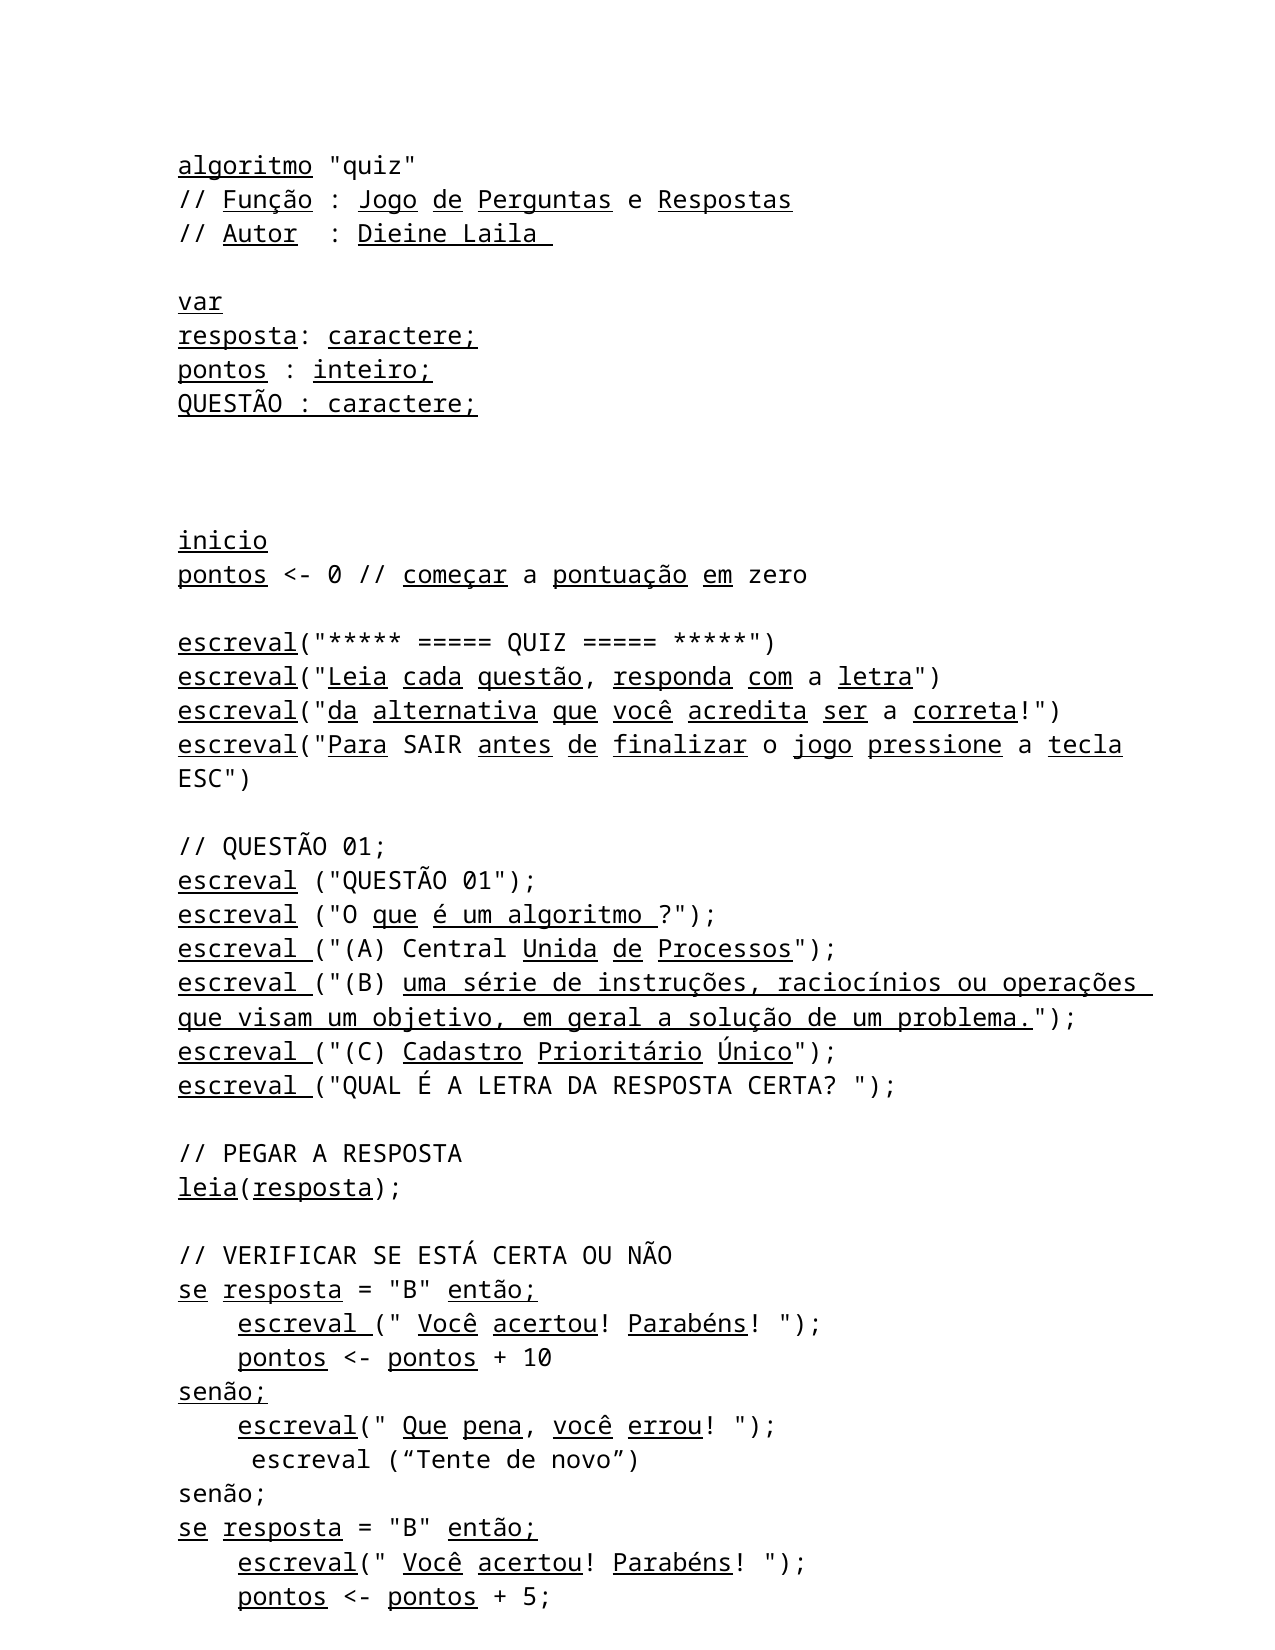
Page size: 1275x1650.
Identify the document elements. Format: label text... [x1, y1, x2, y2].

text pontos : inteiro; [177, 352, 1181, 386]
text // Função : Jogo de Perguntas e Respostas [177, 182, 1181, 216]
text se resposta = "B" então; [177, 1272, 1181, 1306]
text escreval("***** ===== QUIZ ===== *****") [177, 624, 1181, 658]
text se resposta = "B" então; [177, 1510, 1181, 1544]
text escreval(" Que pena, você errou! "); [177, 1408, 1181, 1442]
text // Autor : Dieine Laila [177, 216, 1181, 250]
text escreval ("(A) Central Unida de Processos"); [177, 931, 1181, 965]
text // QUESTÃO 01; [177, 829, 1181, 863]
text escreval("Leia cada questão, responda com a letra") [177, 658, 1181, 693]
text pontos <- 0 // começar a pontuação em zero [177, 556, 1181, 590]
text var [177, 284, 1181, 318]
text inicio [177, 522, 1181, 556]
text escreval("Para SAIR antes de finalizar o jogo pressione a tecla ESC") [177, 727, 1181, 795]
text pontos <- pontos + 5; [177, 1578, 1181, 1612]
text escreval ("(B) uma série de instruções, raciocínios ou operações que visam um objetivo, em geral a solução de um problema."); [177, 965, 1181, 1033]
text escreval("da alternativa que você acredita ser a correta!") [177, 693, 1181, 727]
text senão; [177, 1476, 1181, 1510]
text escreval ("QUESTÃO 01"); [177, 863, 1181, 897]
text resposta: caractere; [177, 318, 1181, 352]
text algoritmo "quiz" [177, 148, 1181, 182]
text // VERIFICAR SE ESTÁ CERTA OU NÃO [177, 1238, 1181, 1272]
text senão; [177, 1374, 1181, 1408]
text escreval ("O que é um algoritmo ?"); [177, 897, 1181, 931]
text // PEGAR A RESPOSTA [177, 1135, 1181, 1169]
text escreval (“Tente de novo”) [177, 1442, 1181, 1476]
text escreval (" Você acertou! Parabéns! "); [177, 1306, 1181, 1340]
text QUESTÃO : caractere; [177, 386, 1181, 420]
text escreval ("(C) Cadastro Prioritário Único"); [177, 1033, 1181, 1067]
text escreval ("QUAL É A LETRA DA RESPOSTA CERTA? "); [177, 1067, 1181, 1101]
text leia(resposta); [177, 1169, 1181, 1203]
text escreval(" Você acertou! Parabéns! "); [177, 1544, 1181, 1578]
text pontos <- pontos + 10 [177, 1340, 1181, 1374]
